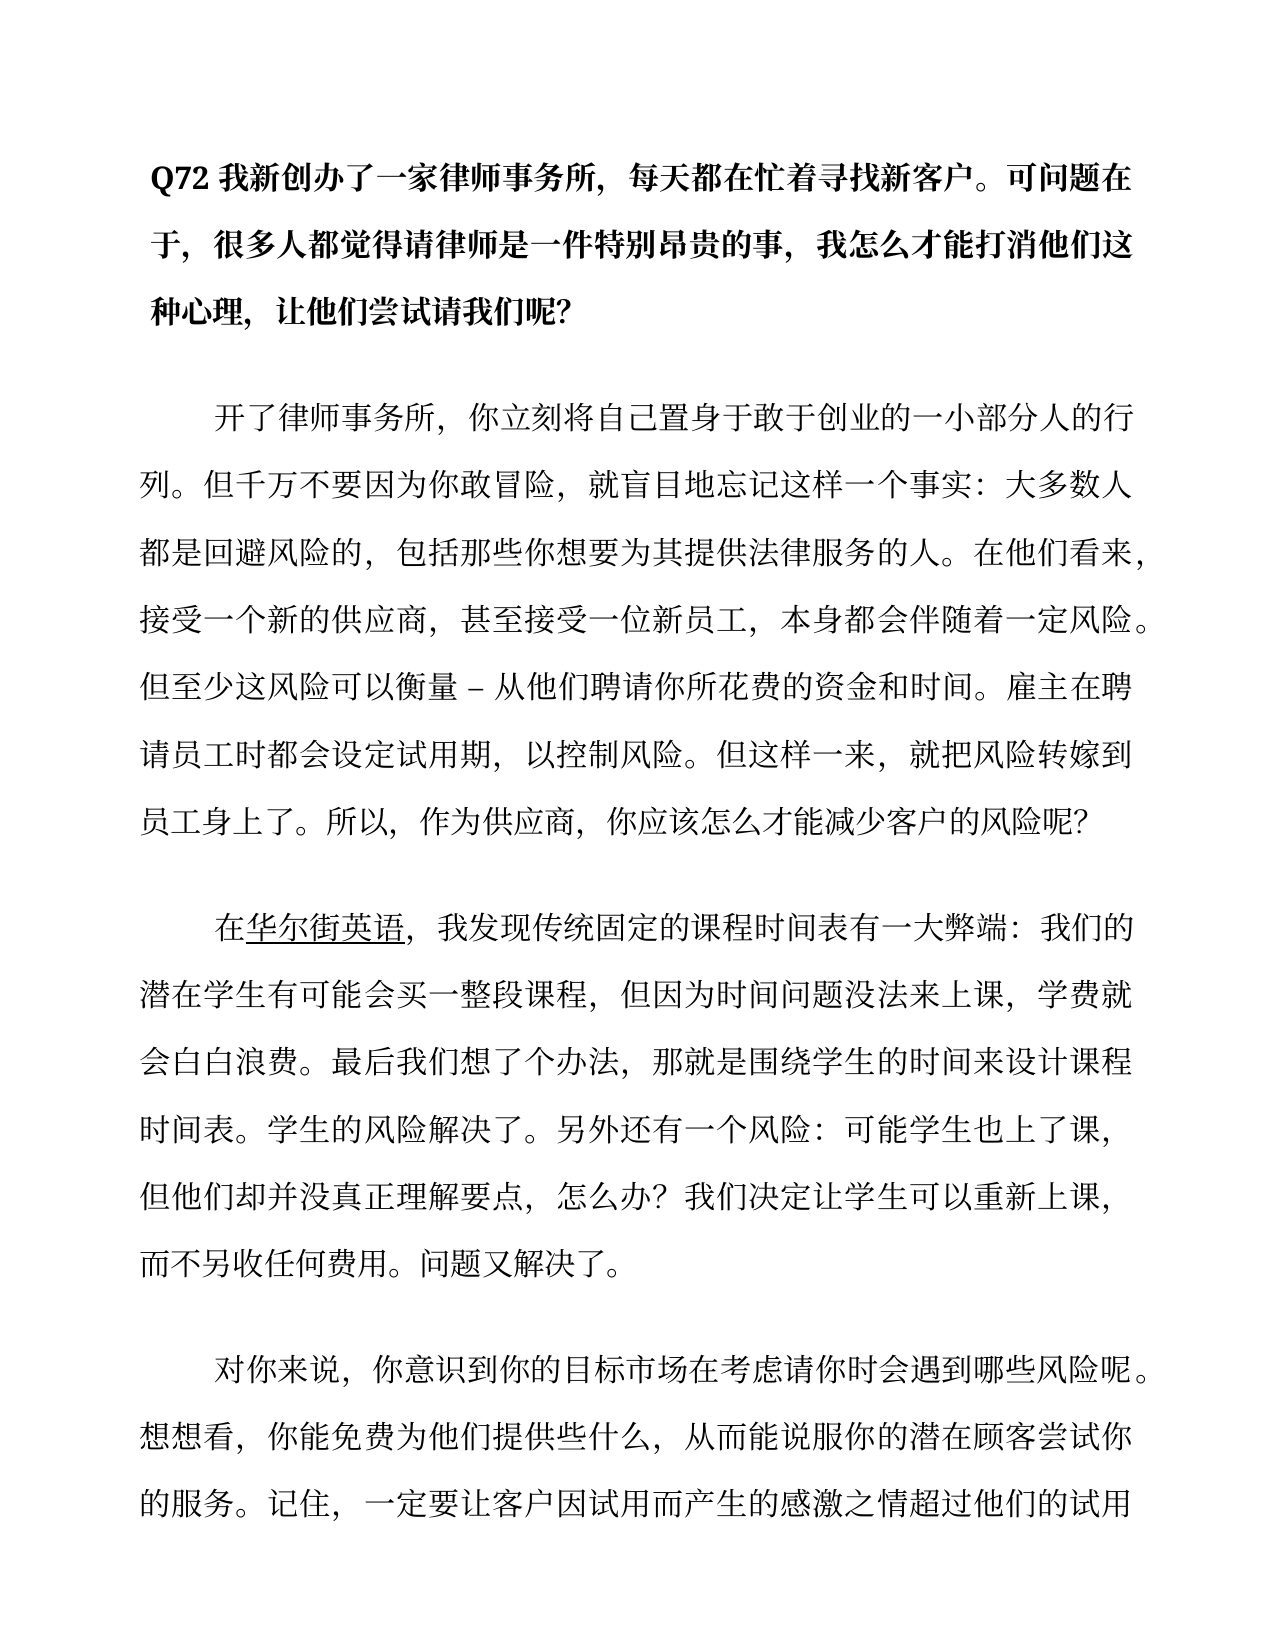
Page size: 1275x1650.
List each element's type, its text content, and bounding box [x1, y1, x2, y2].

text Q72 我新创办了一家律师事务所，每天都在忙着寻找新客户。可问题在于，很多人都觉得请律师是一件特别昂贵的事，我怎么才能打消他们这种心理，让他们尝试请我们呢？ [150, 153, 1136, 333]
text 在华尔街英语，我发现传统固定的课程时间表有一大弊端：我们的潜在学生有可能会买一整段课程，但因为时间问题没法来上课，学费就会白白浪费。最后我们想了个办法，那就是围绕学生的时间来设计课程时间表。学生的风险解决了。另外还有一个风险：可能学生也上了课，但他们却并没真正理解要点，怎么办？我们决定让学生可以重新上课，而不另收任何费用。问题又解决了。 [139, 903, 1136, 1284]
text 开了律师事务所，你立刻将自己置身于敢于创业的一小部分人的行列。但千万不要因为你敢冒险，就盲目地忘记这样一个事实：大多数人都是回避风险的，包括那些你想要为其提供法律服务的人。在他们看来，接受一个新的供应商，甚至接受一位新员工，本身都会伴随着一定风险。但至少这风险可以衡量 – 从他们聘请你所花费的资金和时间。雇主在聘请员工时都会设定试用期，以控制风险。但这样一来，就把风险转嫁到员工身上了。所以，作为供应商，你应该怎么才能减少客户的风险呢？ [139, 394, 1136, 842]
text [139, 1345, 1136, 1525]
